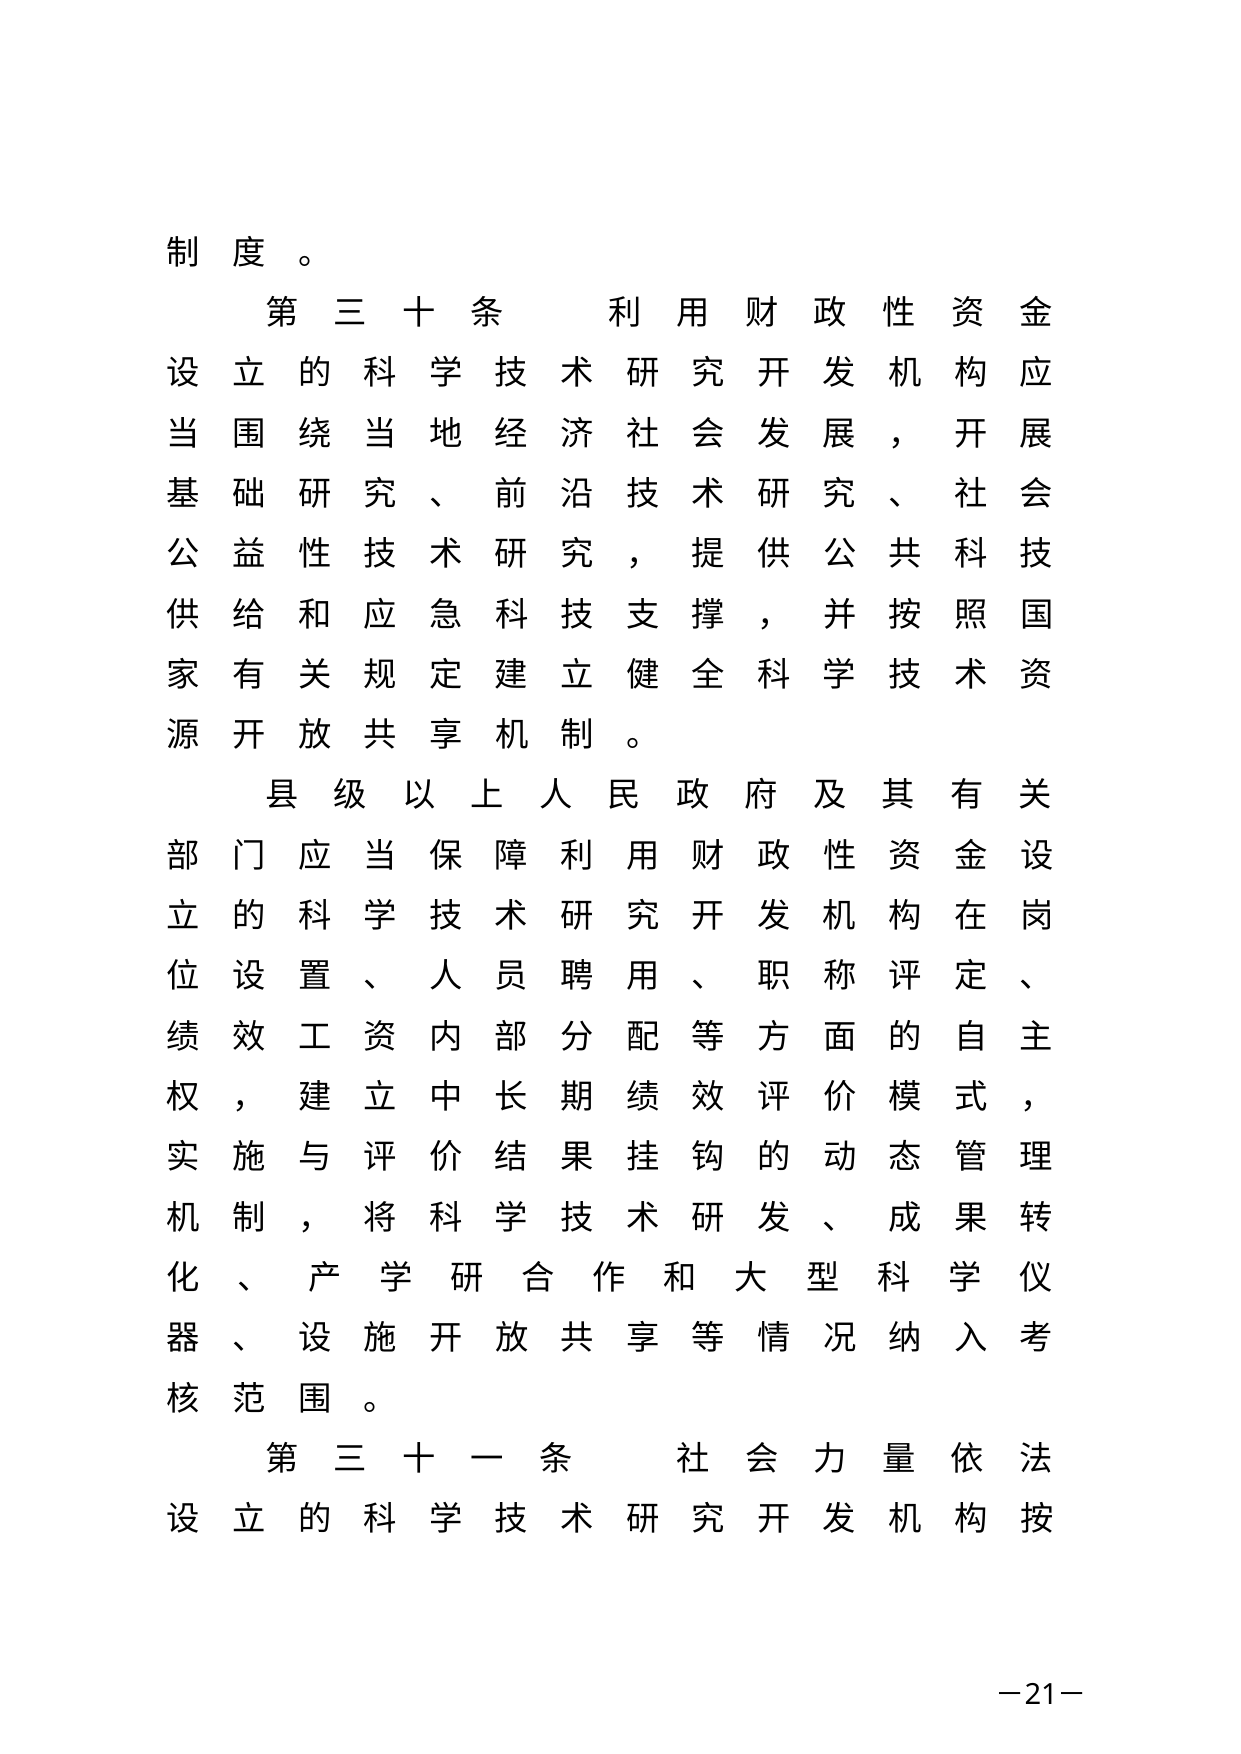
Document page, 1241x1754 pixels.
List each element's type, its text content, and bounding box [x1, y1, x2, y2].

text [167, 1426, 1085, 1546]
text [167, 219, 1085, 280]
text 县级以上人民政府及其有关部门应当保障利用财政性资金设立的科学技术研究开发机构在岗位设置、人员聘用、职称评定、绩效工资内部分配等方面的自主权，建立中长期绩效评价模式，实施与评价结果挂钩的动态管理机制，将科学技术研发、成果转化、产学研合作和大型科学仪器、设施开放共享等情况纳入考核范围。 [167, 762, 1085, 1426]
text 第三十条 利用财政性资金设立的科学技术研究开发机构应当围绕当地经济社会发展，开展基础研究、前沿技术研究、社会公益性技术研究，提供公共科技供给和应急科技支撑，并按照国家有关规定建立健全科学技术资源开放共享机制。 [167, 280, 1085, 762]
